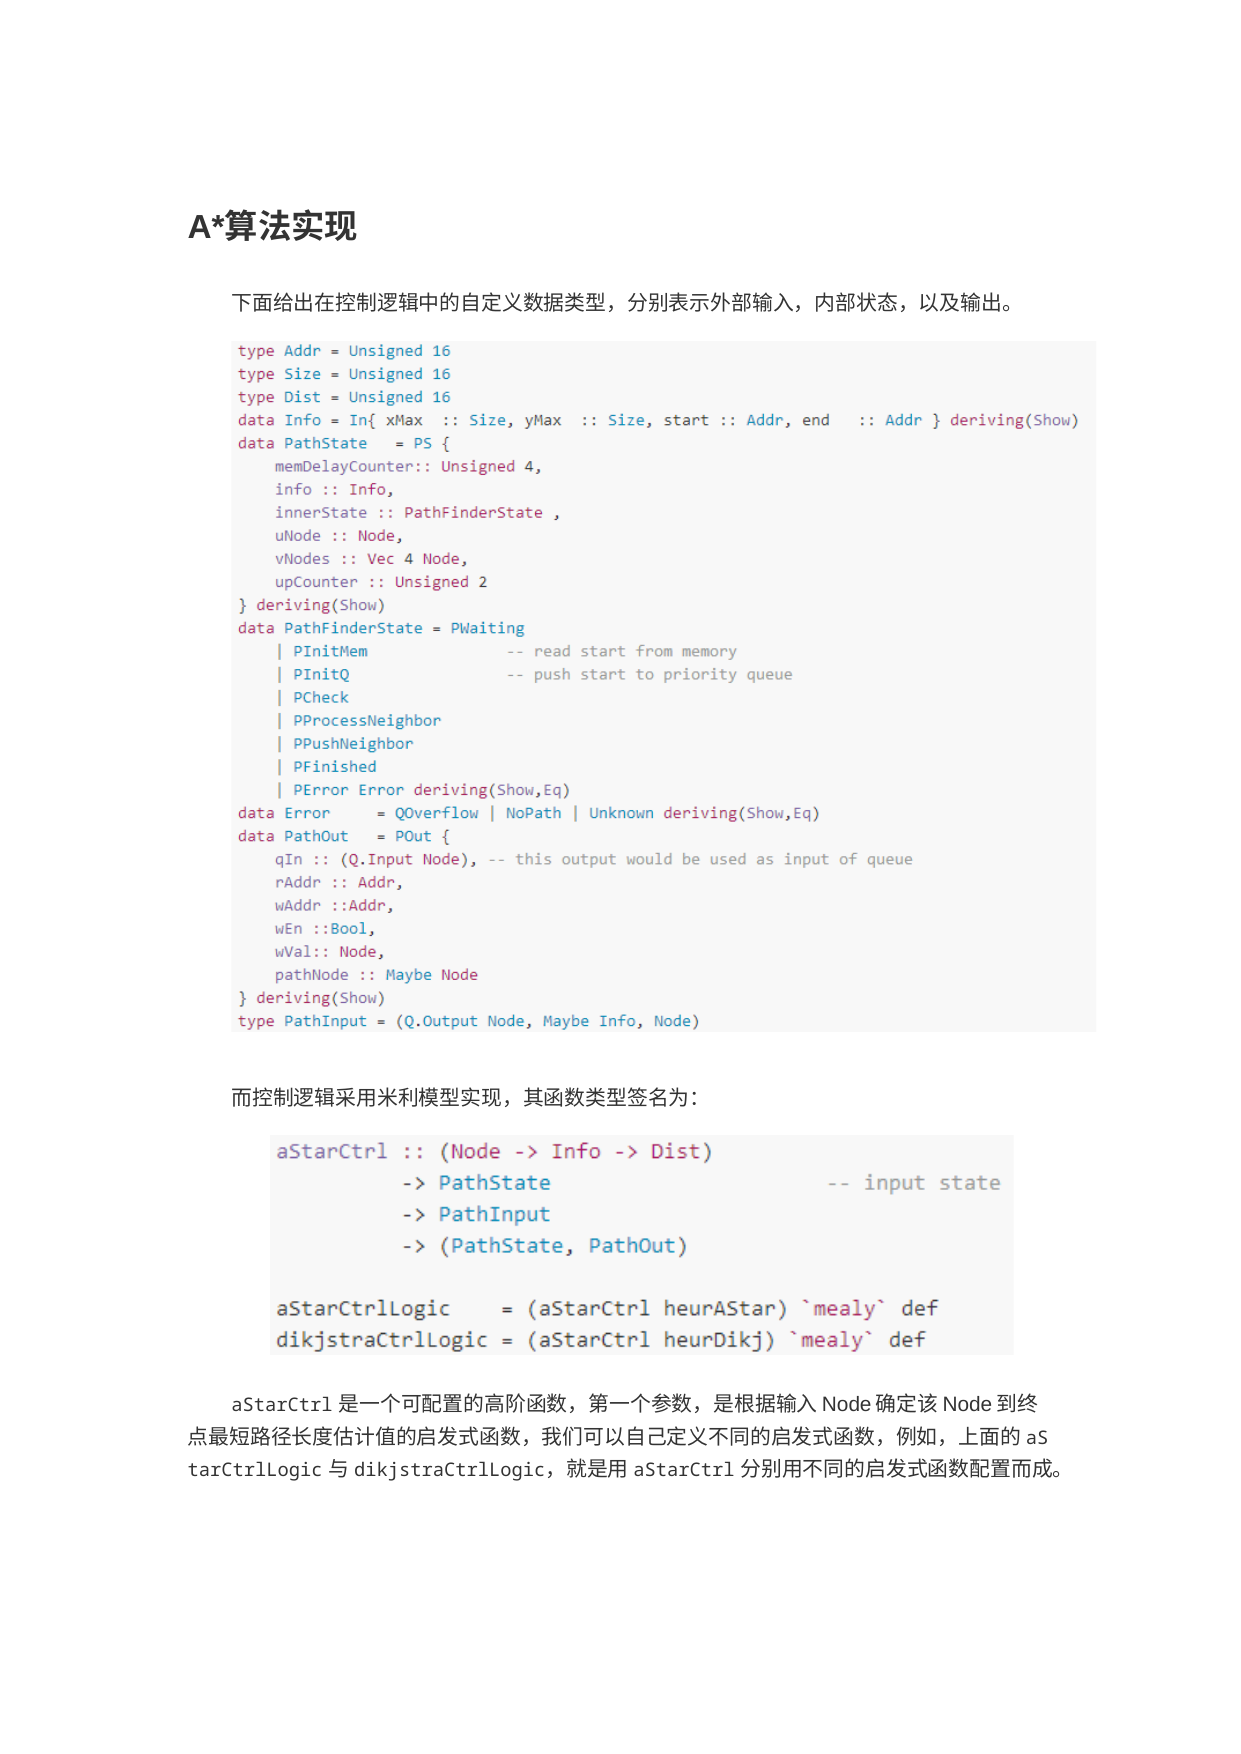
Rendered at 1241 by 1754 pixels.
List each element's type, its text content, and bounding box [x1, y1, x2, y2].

picture [231, 341, 1097, 1032]
subtitle A*算法实现 [187, 191, 1053, 256]
picture [270, 1135, 1014, 1355]
text 而控制逻辑采用米利模型实现，其函数类型签名为： [187, 1080, 1053, 1112]
text 下面给出在控制逻辑中的自定义数据类型，分别表示外部输入，内部状态，以及输出。 [187, 285, 1053, 318]
text aStarCtrl 是一个可配置的高阶函数，第一个参数，是根据输入Node确定该Node到终点最短路径长度估计值的启发式函数，我们可以自己定义不同的启发式函数，例如，上面的 aStarCtrlLogic 与 dikjstraCtrlLogic，就是用 aStarCtrl 分别用不同的启发式函数配置而成。 [187, 1387, 1053, 1484]
